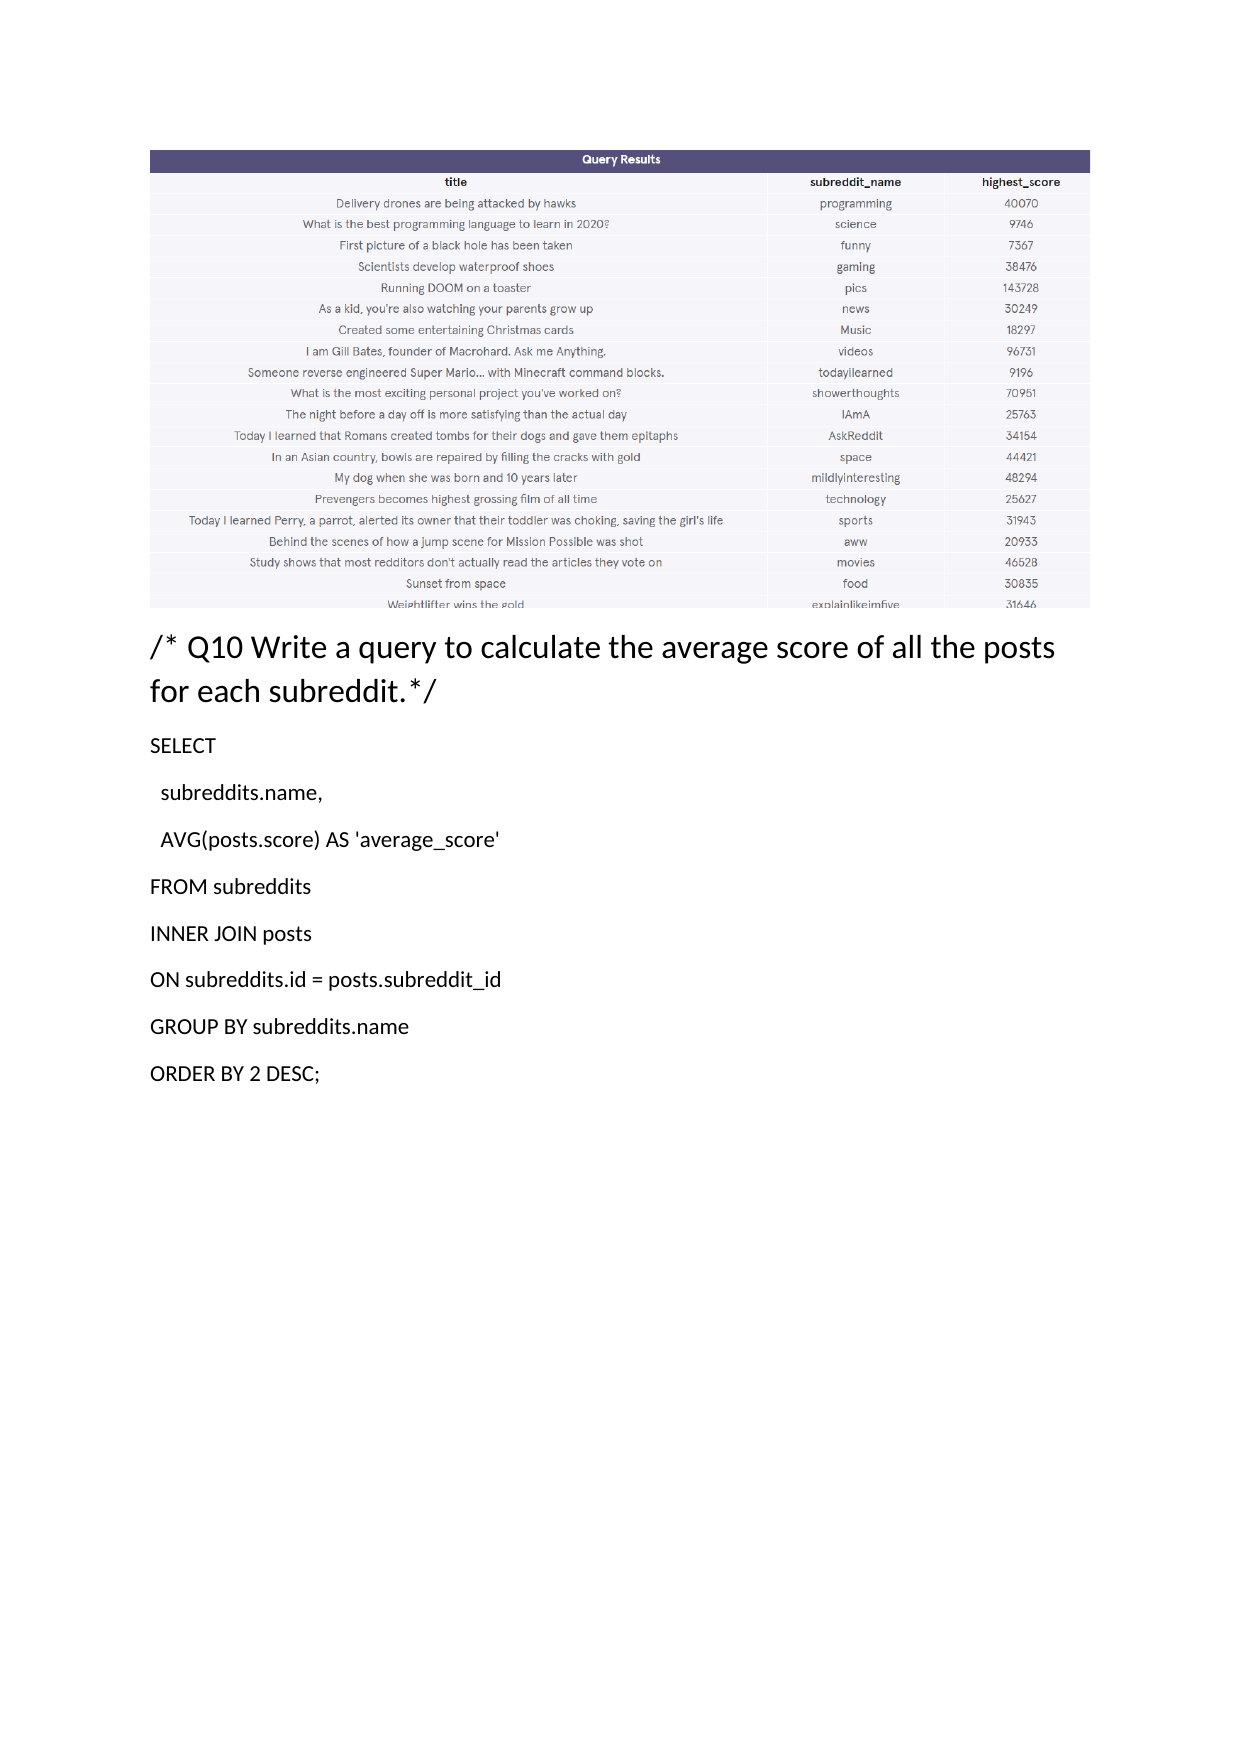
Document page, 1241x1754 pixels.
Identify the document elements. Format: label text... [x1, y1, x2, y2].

text subreddits.name, [150, 778, 1090, 806]
text SELECT [150, 731, 1090, 759]
text FROM subreddits [150, 872, 1090, 900]
text ORDER BY 2 DESC; [150, 1059, 1090, 1087]
text GROUP BY subreddits.name [150, 1012, 1090, 1040]
text INNER JOIN posts [150, 919, 1090, 947]
text /* Q10 Write a query to calculate the average score of all the posts for each subreddit.*/ [150, 627, 1090, 711]
text AVG(posts.score) AS 'average_score' [150, 825, 1090, 853]
picture [150, 150, 1091, 608]
text ON subreddits.id = posts.subreddit_id [150, 966, 1090, 993]
